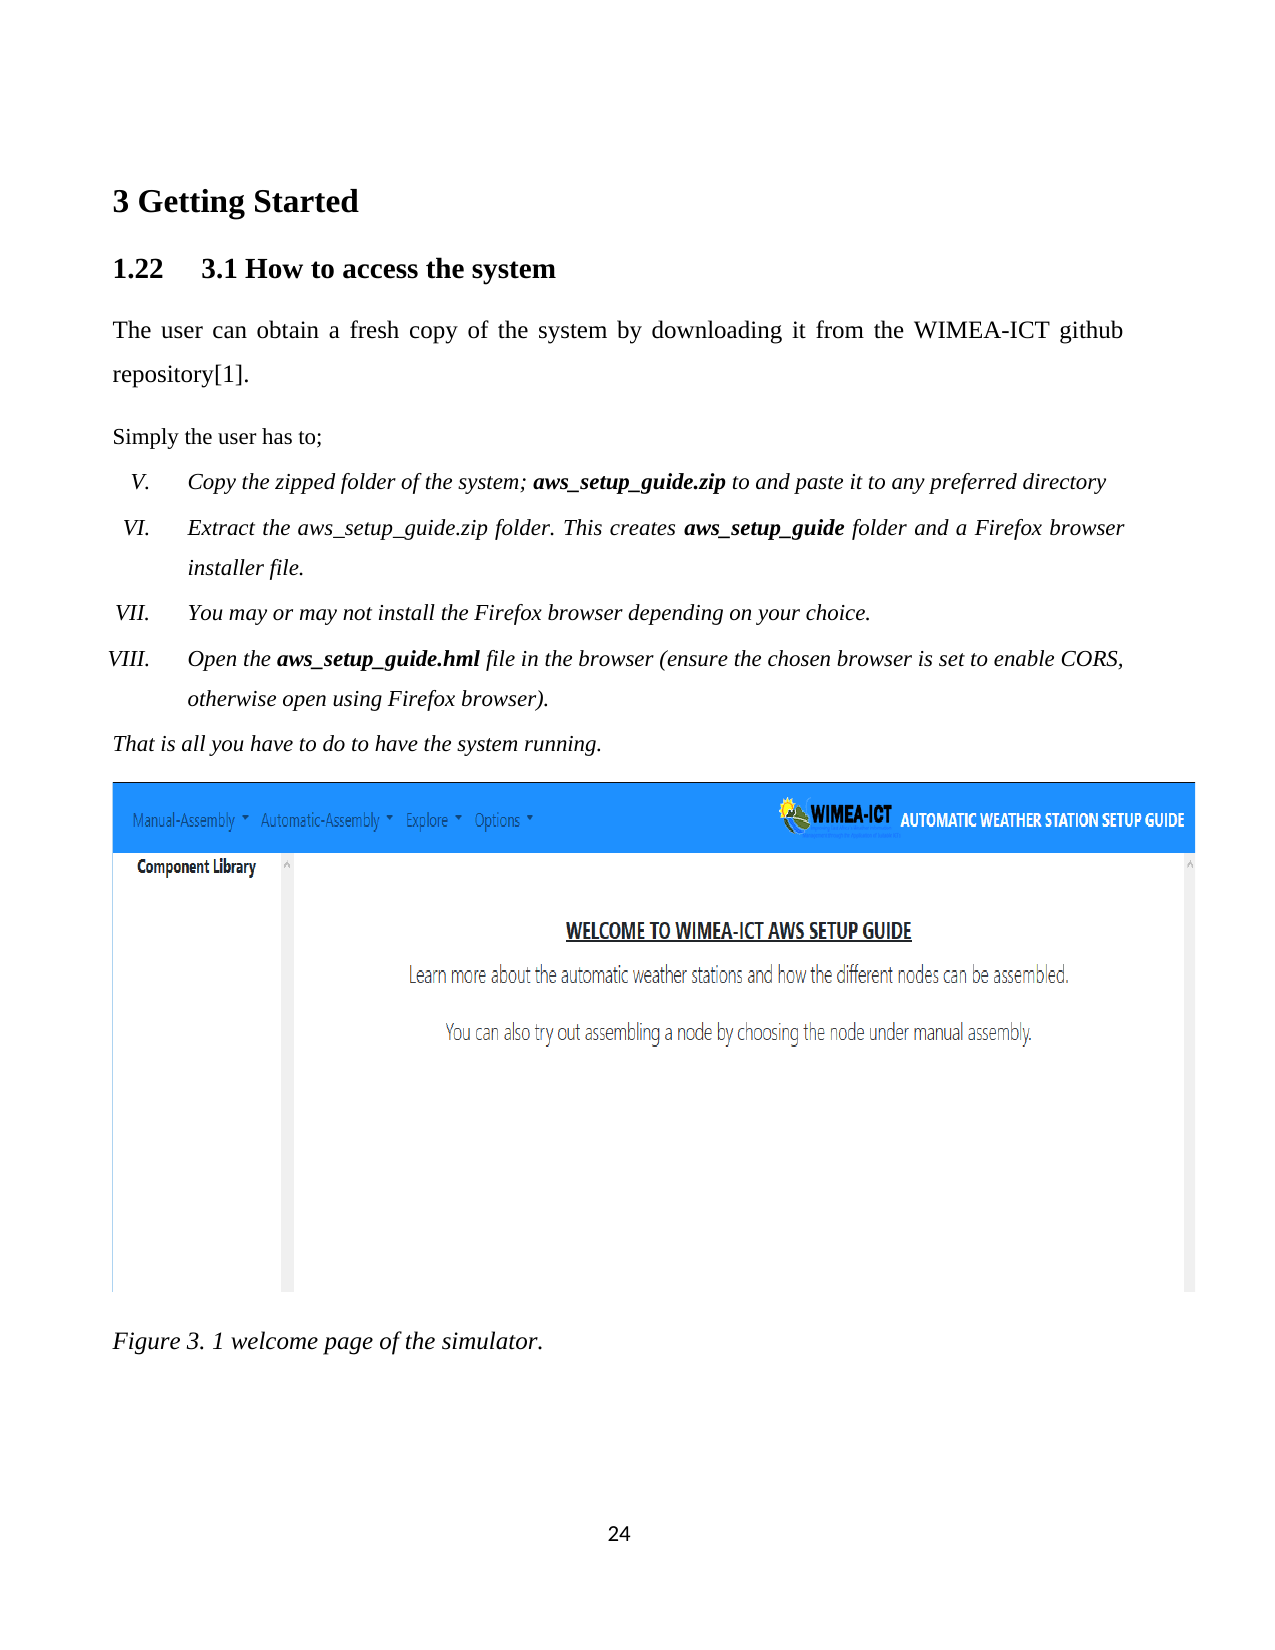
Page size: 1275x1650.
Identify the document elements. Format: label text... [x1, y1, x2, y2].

text Figure 3. 1 welcome page of the simulator. [112, 1326, 1125, 1355]
list You may or may not install the Firefox browser depending on your choice. [150, 599, 1125, 626]
subtitle 3 Getting Started [112, 181, 1125, 219]
picture [112, 782, 1196, 1292]
text That is all you have to do to have the system running. [112, 730, 1125, 757]
text Simply the user has to; [112, 423, 1125, 449]
list Open the aws_setup_guide.hml file in the browser (ensure the chosen browser is set to enable CORS, otherwise open using Firefox browser). [150, 645, 1125, 711]
subtitle 3.1 How to access the system [112, 251, 1125, 284]
list Copy the zipped folder of the system; aws_setup_guide.zip to and paste it to any preferred directory [150, 468, 1125, 495]
list Extract the aws_setup_guide.zip folder. This creates aws_setup_guide folder and a Firefox browser installer file. [150, 514, 1125, 580]
text The user can obtain a fresh copy of the system by downloading it from the WIMEA-ICT github repository[1]. [112, 316, 1125, 387]
